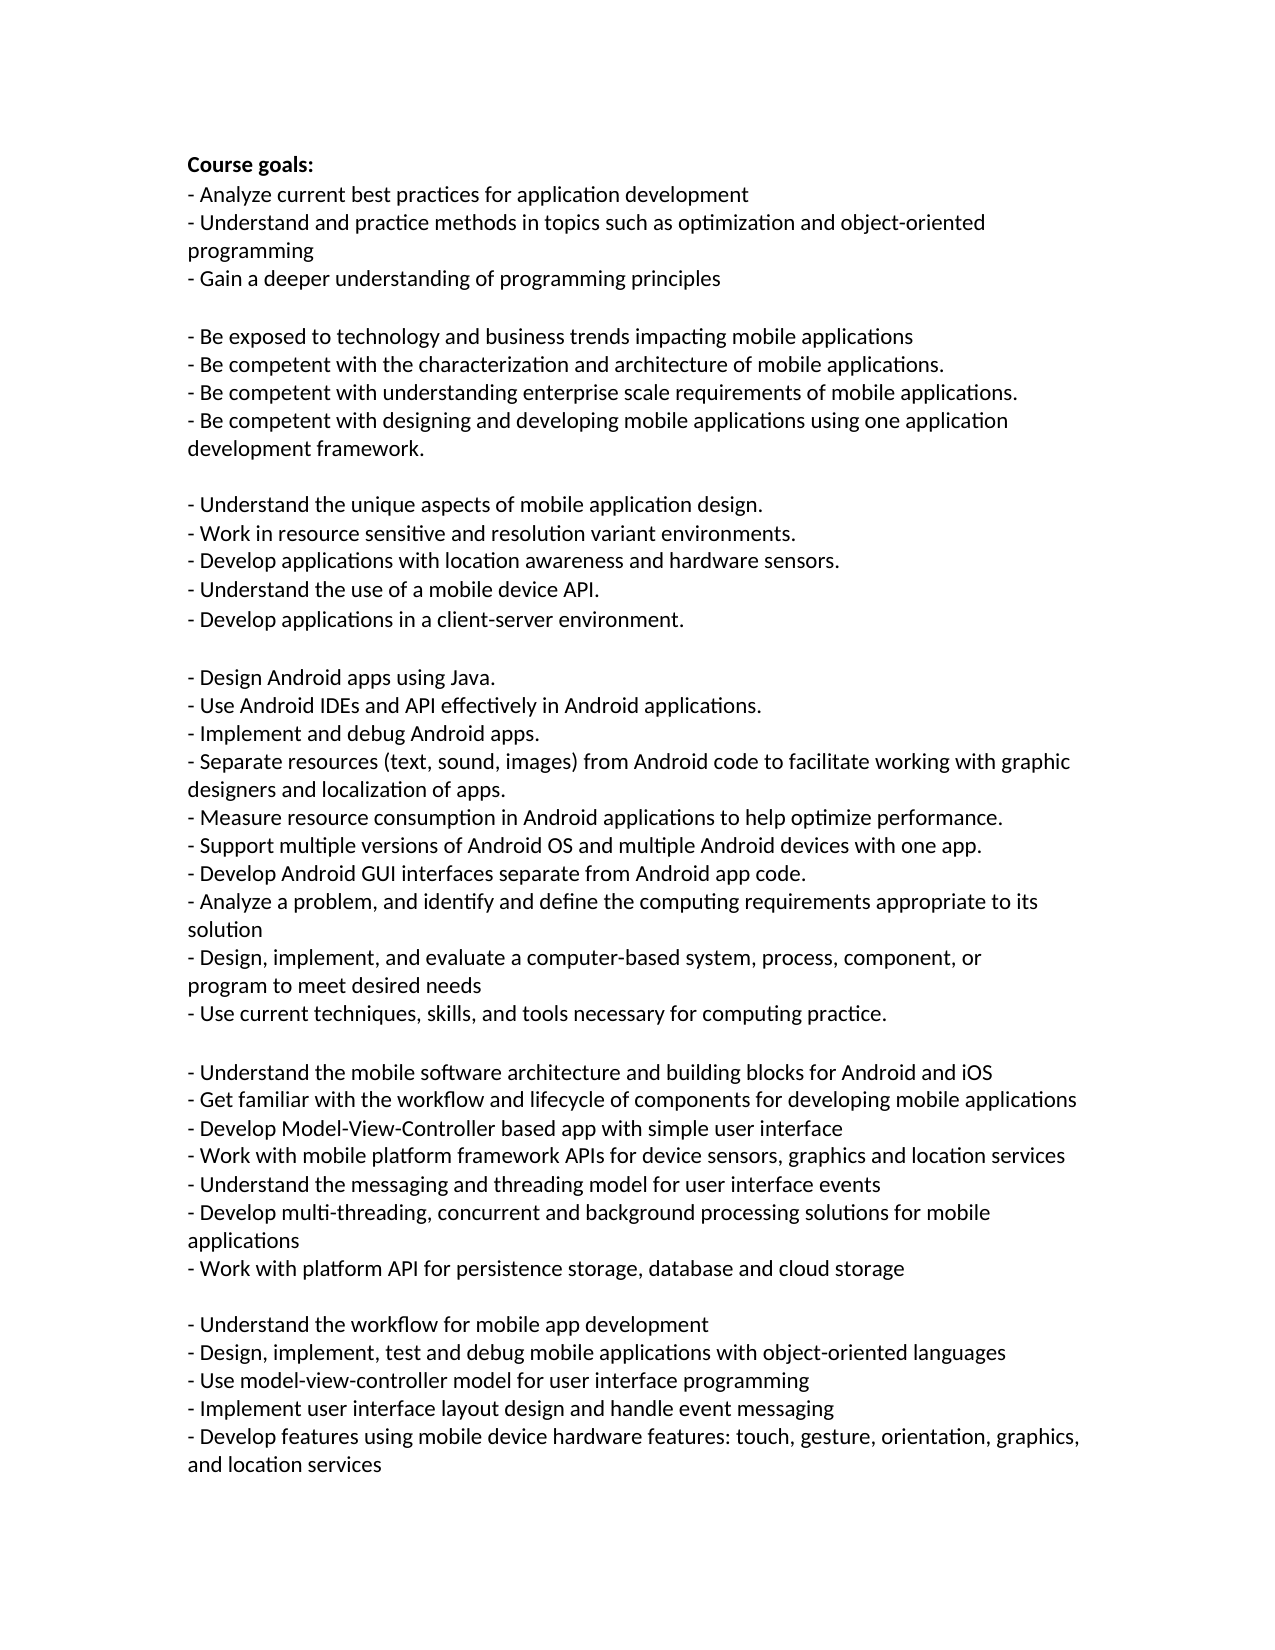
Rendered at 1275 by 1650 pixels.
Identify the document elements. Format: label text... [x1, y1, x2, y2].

text - Understand the mobile software architecture and building blocks for Android and iOS [187, 1058, 1087, 1086]
text - Be exposed to technology and business trends impacting mobile applications [187, 322, 1087, 351]
text - Understand and practice methods in topics such as optimization and object-oriented programming [187, 208, 1087, 264]
text - Understand the messaging and threading model for user interface events [187, 1170, 1087, 1198]
text - Be competent with the characterization and architecture of mobile applications. [187, 351, 1087, 378]
text - Be competent with understanding enterprise scale requirements of mobile applications. [187, 378, 1087, 407]
text - Gain a deeper understanding of programming principles [187, 264, 1087, 292]
text - Develop multi-threading, concurrent and background processing solutions for mobile applications [187, 1198, 1087, 1254]
text - Understand the unique aspects of mobile application design. [187, 491, 1087, 519]
text - Develop features using mobile device hardware features: touch, gesture, orientation, graphics, and location services [187, 1422, 1087, 1478]
text solution [187, 915, 1087, 943]
text - Implement user interface layout design and handle event messaging [187, 1394, 1087, 1422]
text - Understand the use of a mobile device API. [187, 575, 1087, 603]
text - Work with platform API for persistence storage, database and cloud storage [187, 1254, 1087, 1282]
text - Support multiple versions of Android OS and multiple Android devices with one app. [187, 831, 1087, 859]
text - Measure resource consumption in Android applications to help optimize performance. [187, 803, 1087, 831]
text - Get familiar with the workflow and lifecycle of components for developing mobile applications [187, 1086, 1087, 1114]
text Course goals: [187, 150, 1087, 178]
text - Use current techniques, skills, and tools necessary for computing practice. [187, 999, 1087, 1027]
text - Analyze a problem, and identify and define the computing requirements appropriate to its [187, 887, 1087, 915]
text - Design, implement, and evaluate a computer-based system, process, component, or [187, 943, 1087, 971]
text - Separate resources (text, sound, images) from Android code to facilitate working with graphic [187, 747, 1087, 775]
text - Use model-view-controller model for user interface programming [187, 1366, 1087, 1394]
text program to meet desired needs [187, 971, 1087, 999]
text - Analyze current best practices for application development [187, 180, 1087, 208]
text - Develop applications in a client-server environment. [187, 605, 1087, 633]
text - Develop applications with location awareness and hardware sensors. [187, 547, 1087, 575]
text - Develop Model-View-Controller based app with simple user interface [187, 1114, 1087, 1142]
text - Implement and debug Android apps. [187, 719, 1087, 747]
text designers and localization of apps. [187, 775, 1087, 803]
text - Work with mobile platform framework APIs for device sensors, graphics and location services [187, 1142, 1087, 1170]
text - Develop Android GUI interfaces separate from Android app code. [187, 859, 1087, 887]
text - Design, implement, test and debug mobile applications with object-oriented languages [187, 1338, 1087, 1366]
text - Work in resource sensitive and resolution variant environments. [187, 519, 1087, 547]
text - Use Android IDEs and API effectively in Android applications. [187, 691, 1087, 719]
text - Be competent with designing and developing mobile applications using one application development framework. [187, 407, 1087, 463]
text - Understand the workflow for mobile app development [187, 1310, 1087, 1338]
text - Design Android apps using Java. [187, 663, 1087, 691]
